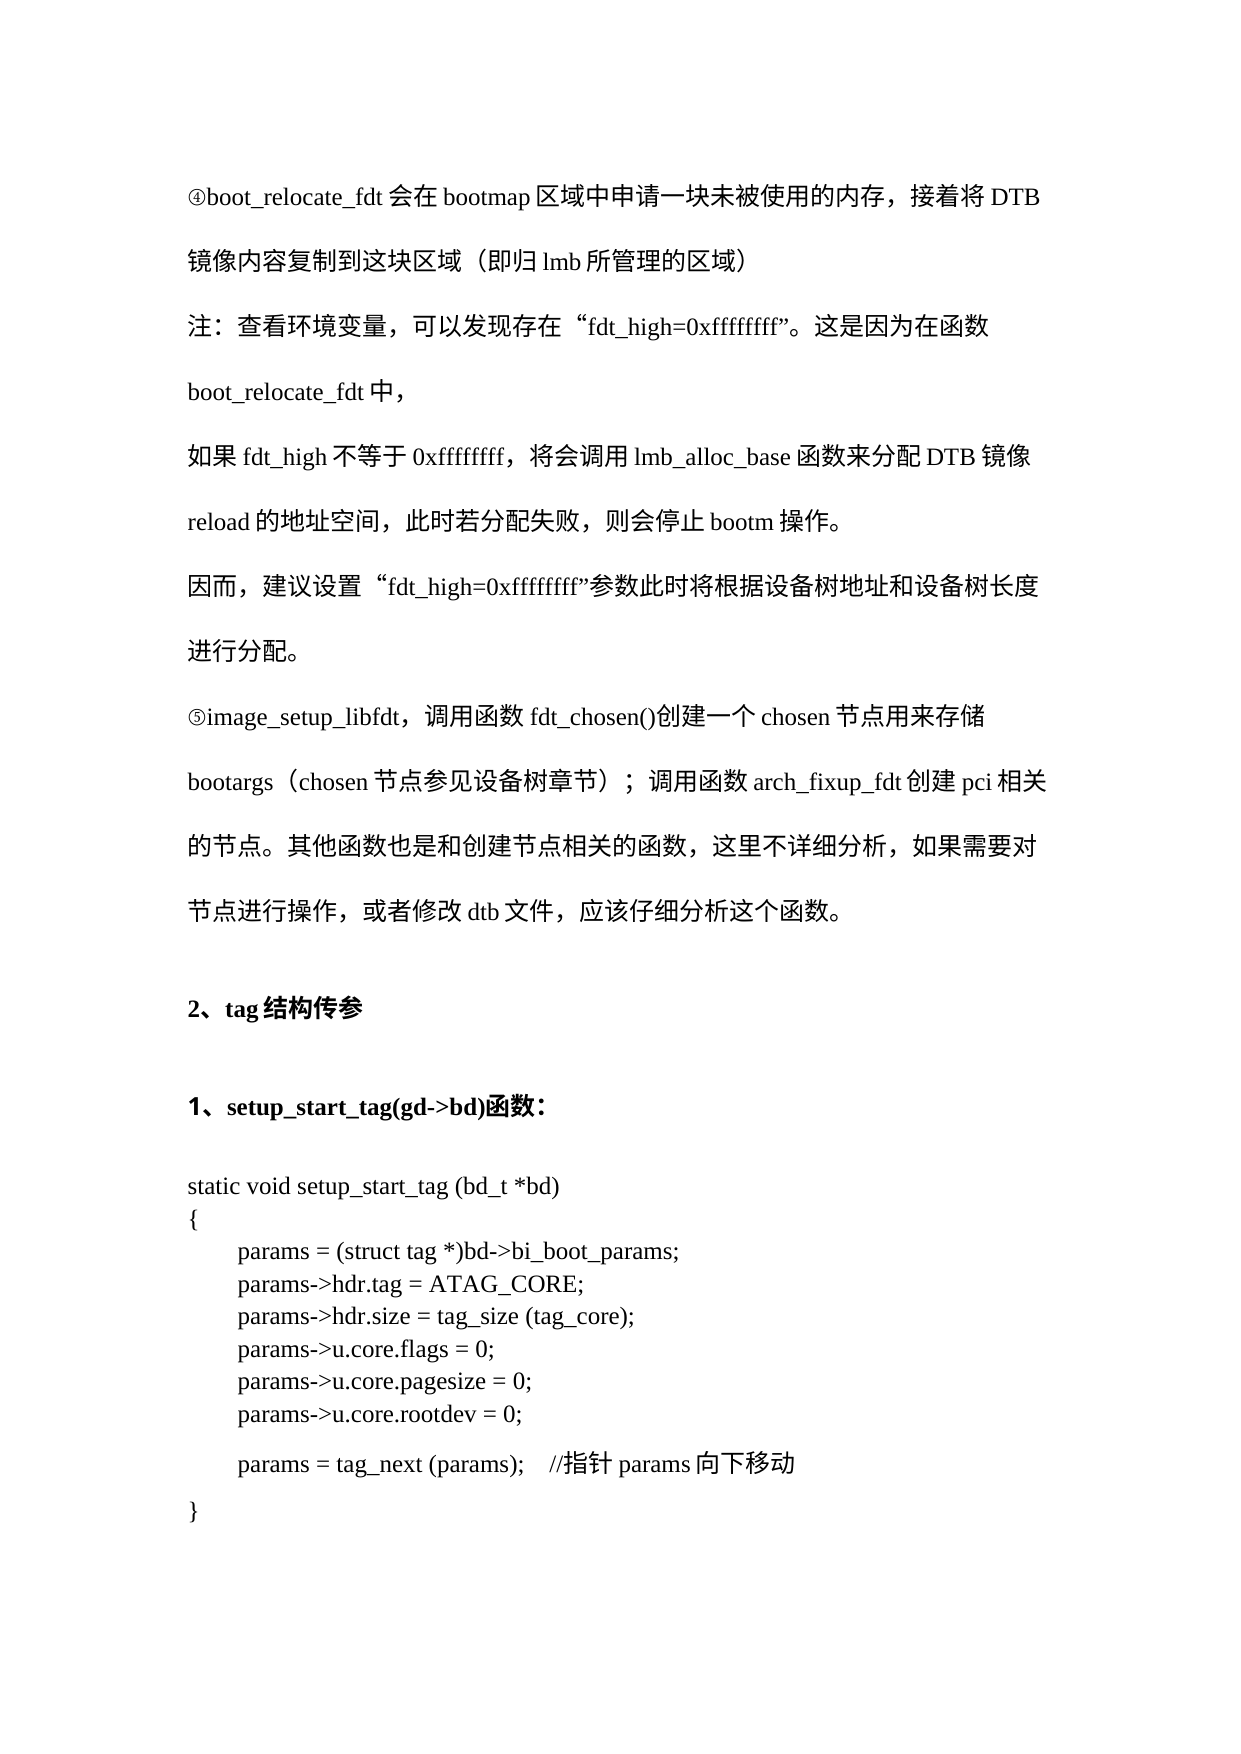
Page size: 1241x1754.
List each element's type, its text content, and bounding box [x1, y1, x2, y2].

text 2、tag结构传参 [187, 974, 1053, 1039]
text } [187, 1494, 1053, 1527]
text 如果fdt_high不等于0xffffffff，将会调用lmb_alloc_base函数来分配DTB镜像reload的地址空间，此时若分配失败，则会停止bootm操作。 [187, 422, 1053, 552]
text params = tag_next (params); //指针params向下移动 [187, 1429, 1053, 1494]
text 1、setup_start_tag(gd->bd)函数： [187, 1072, 1053, 1137]
text params = (struct tag *)bd->bi_boot_params; [187, 1234, 1053, 1267]
text params->hdr.tag = ATAG_CORE; [187, 1267, 1053, 1299]
text ⑤image_setup_libfdt，调用函数fdt_chosen()创建一个chosen节点用来存储bootargs（chosen节点参见设备树章节）；调用函数arch_fixup_fdt创建pci相关的节点。其他函数也是和创建节点相关的函数，这里不详细分析，如果需要对节点进行操作，或者修改dtb文件，应该仔细分析这个函数。 [187, 682, 1053, 942]
text params->u.core.rootdev = 0; [187, 1397, 1053, 1429]
text 因而，建议设置“fdt_high=0xffffffff”参数此时将根据设备树地址和设备树长度进行分配。 [187, 552, 1053, 682]
text { [187, 1202, 1053, 1234]
text params->u.core.flags = 0; [187, 1332, 1053, 1364]
text params->hdr.size = tag_size (tag_core); [187, 1299, 1053, 1332]
text params->u.core.pagesize = 0; [187, 1364, 1053, 1397]
text ④boot_relocate_fdt会在bootmap区域中申请一块未被使用的内存，接着将DTB镜像内容复制到这块区域（即归lmb所管理的区域） [187, 162, 1053, 292]
text static void setup_start_tag (bd_t *bd) [187, 1169, 1053, 1202]
text 注：查看环境变量，可以发现存在“fdt_high=0xffffffff”。这是因为在函数boot_relocate_fdt中， [187, 292, 1053, 422]
